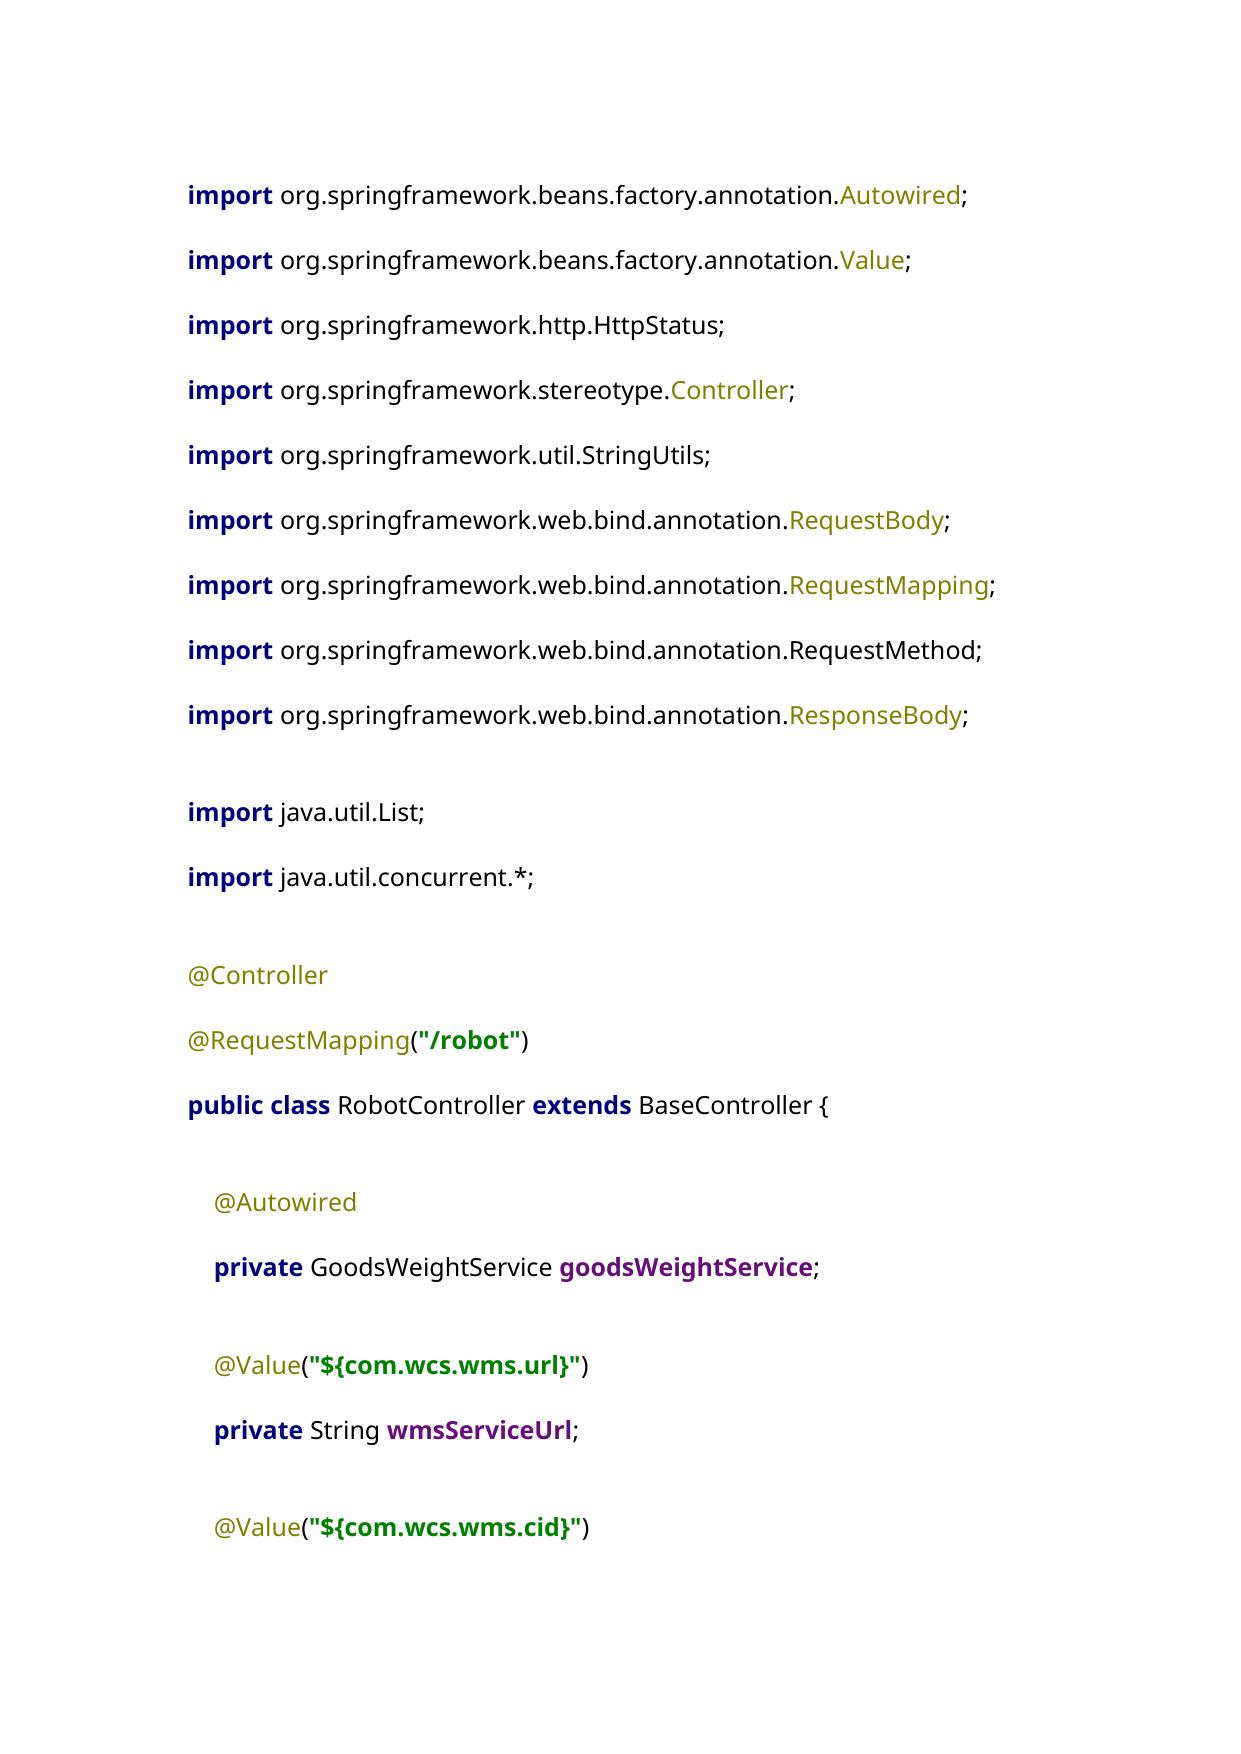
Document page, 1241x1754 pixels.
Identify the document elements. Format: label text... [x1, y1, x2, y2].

text private GoodsWeightService goodsWeightService; [187, 1234, 1053, 1299]
text @Value("${com.wcs.wms.url}") [187, 1332, 1053, 1397]
text import java.util.concurrent.*; [187, 844, 1053, 909]
text import java.util.List; [187, 779, 1053, 844]
text @Autowired [187, 1169, 1053, 1234]
text import org.springframework.stereotype.Controller; [187, 357, 1053, 422]
text import org.springframework.web.bind.annotation.RequestMapping; [187, 552, 1053, 617]
text import org.springframework.util.StringUtils; [187, 422, 1053, 487]
text public class RobotController extends BaseController { [187, 1072, 1053, 1137]
text import org.springframework.web.bind.annotation.RequestMethod; [187, 617, 1053, 682]
text @Controller [187, 942, 1053, 1007]
text @Value("${com.wcs.wms.cid}") [187, 1494, 1053, 1559]
text @RequestMapping("/robot") [187, 1007, 1053, 1072]
text import org.springframework.beans.factory.annotation.Value; [187, 227, 1053, 292]
text import org.springframework.beans.factory.annotation.Autowired; [187, 162, 1053, 227]
text import org.springframework.web.bind.annotation.ResponseBody; [187, 682, 1053, 747]
text import org.springframework.http.HttpStatus; [187, 292, 1053, 357]
text import org.springframework.web.bind.annotation.RequestBody; [187, 487, 1053, 552]
text private String wmsServiceUrl; [187, 1397, 1053, 1462]
